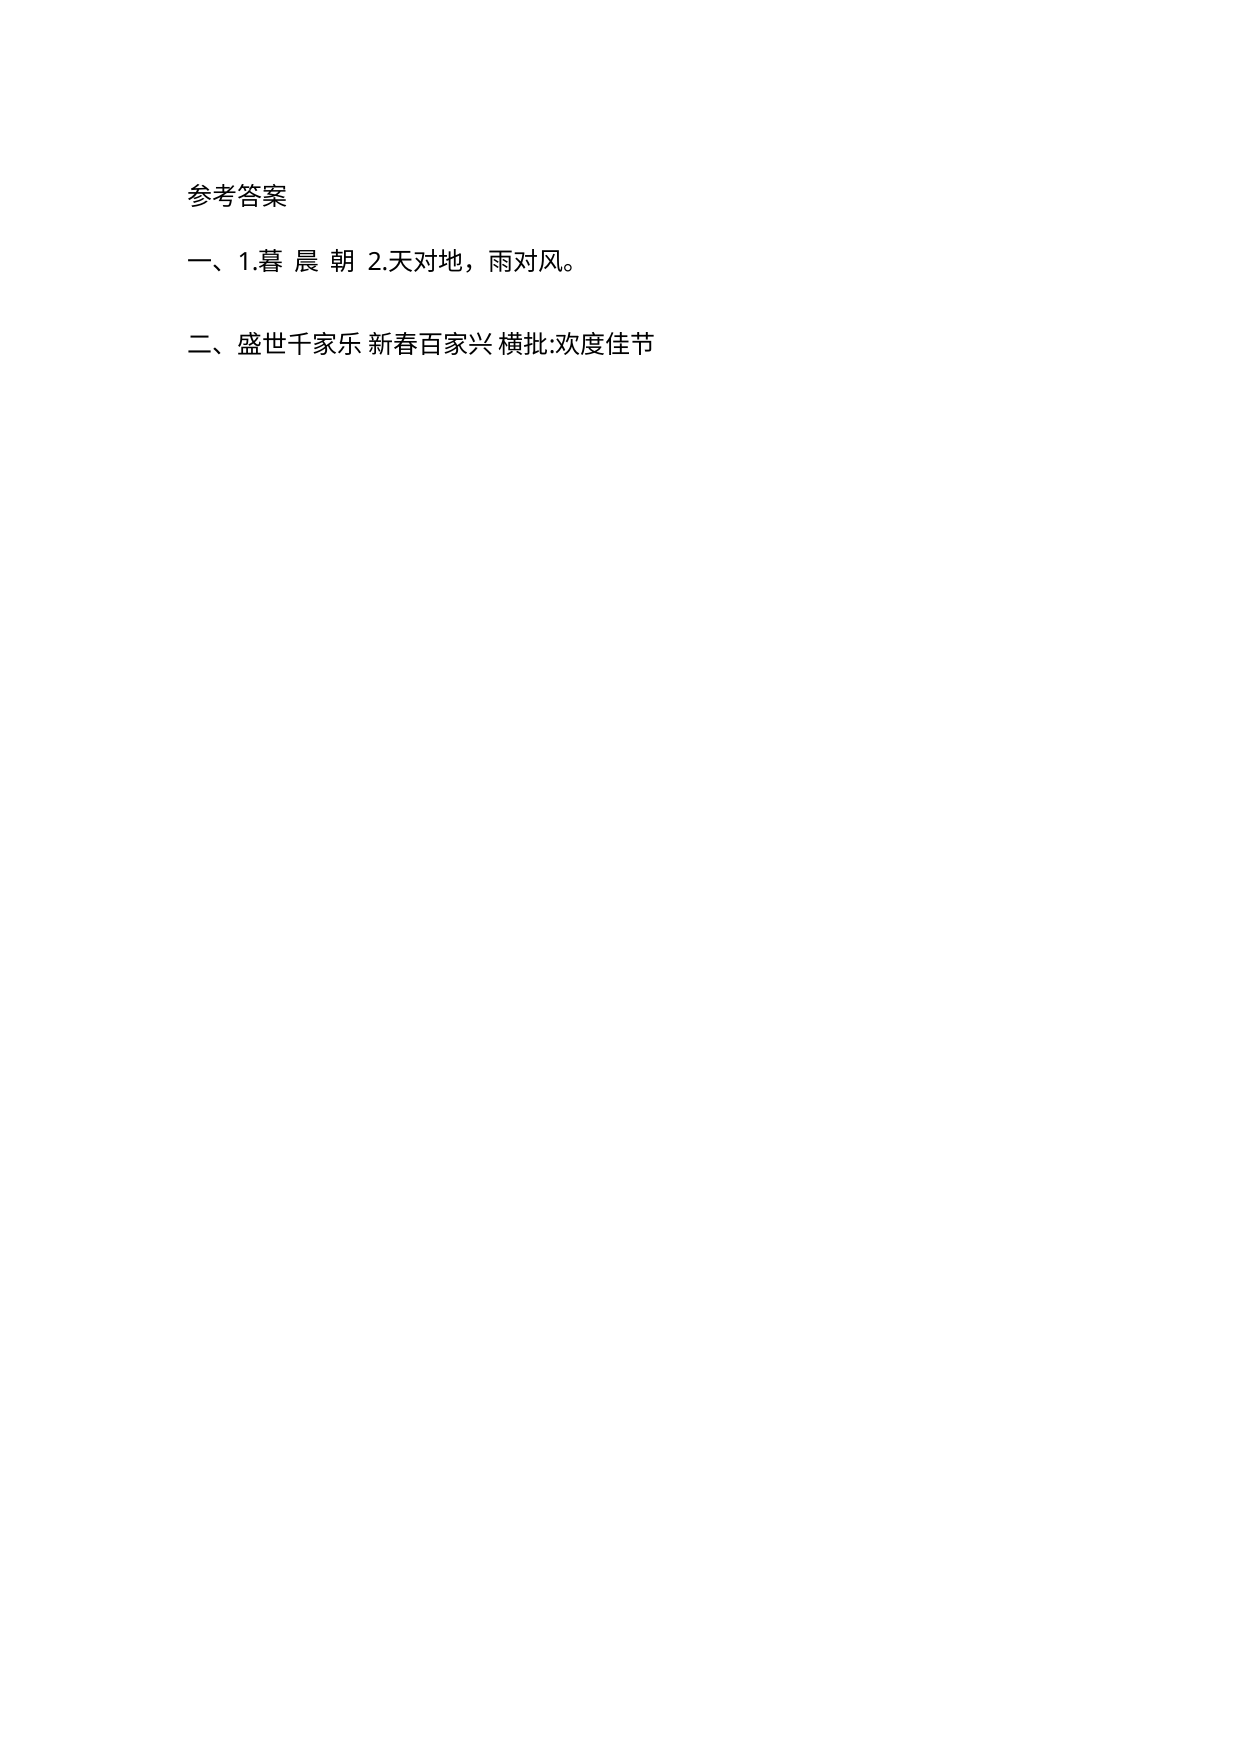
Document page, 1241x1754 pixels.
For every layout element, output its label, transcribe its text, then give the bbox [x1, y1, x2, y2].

text 二、盛世千家乐 新春百家兴 横批:欢度佳节 [187, 310, 1053, 375]
text 参考答案 [187, 162, 1053, 227]
text 一、1.暮 晨 朝 2.天对地，雨对风。 [187, 227, 1053, 292]
